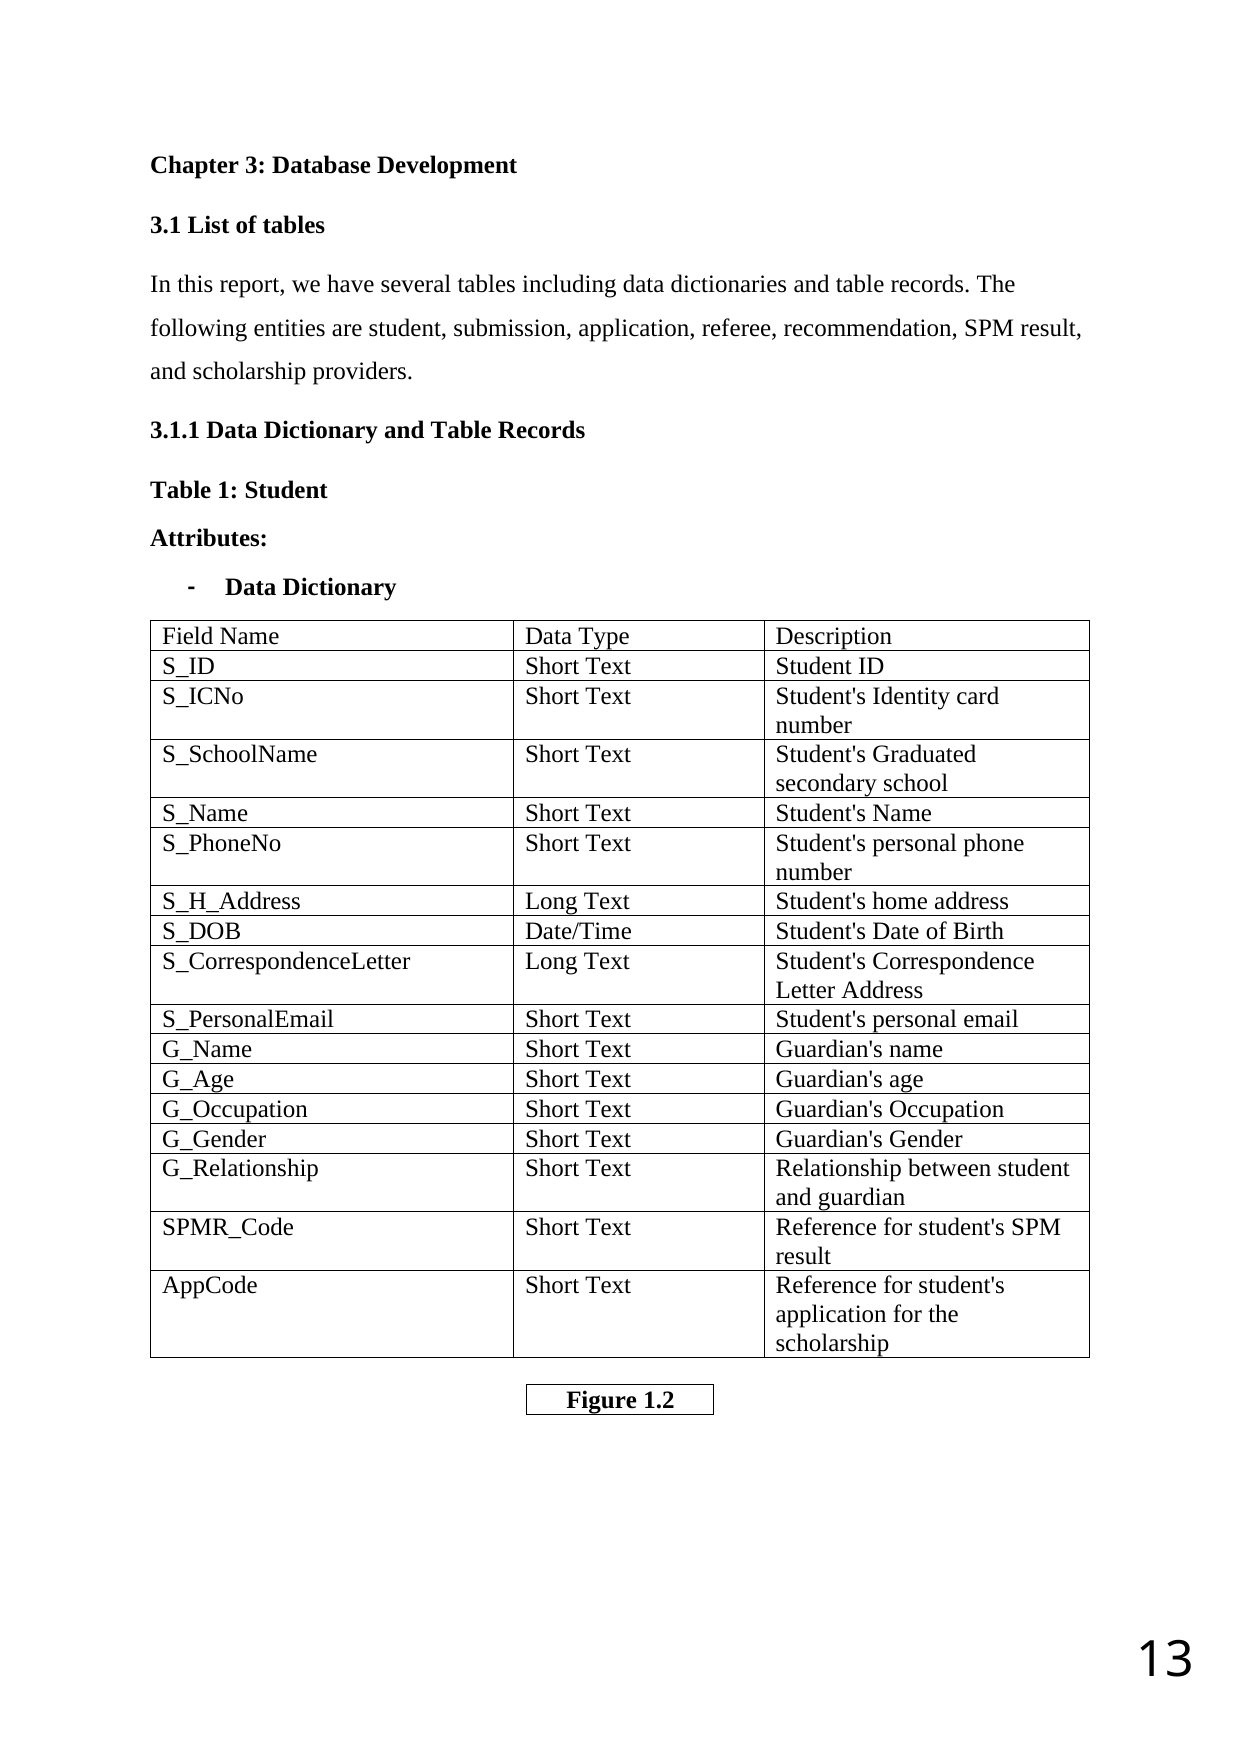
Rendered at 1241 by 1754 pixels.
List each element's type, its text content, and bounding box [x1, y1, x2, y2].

text In this report, we have several tables including data dictionaries and table records. The following entities are student, submission, application, referee, recommendation, SPM result, and scholarship providers. [150, 269, 1090, 384]
table_cell G_Relationship [151, 1154, 513, 1211]
table_cell Student's personal phone number [765, 828, 1089, 885]
table_cell S_H_Address [151, 886, 513, 915]
table_cell Long Text [514, 946, 764, 1003]
table_cell Student's Identity card number [765, 681, 1089, 738]
table_cell Student's personal email [765, 1005, 1089, 1033]
table_cell S_Name [151, 798, 513, 827]
text Attributes: [150, 523, 1090, 552]
table_header Figure 1.2 [527, 1385, 713, 1414]
table_cell Short Text [514, 1094, 764, 1123]
table_header Data Type [514, 621, 764, 650]
table_cell Guardian's age [765, 1064, 1089, 1093]
table_cell Reference for student's SPM result [765, 1212, 1089, 1269]
table_cell Reference for student's application for the scholarship [765, 1271, 1089, 1357]
table_cell S_DOB [151, 916, 513, 945]
table_cell S_SchoolName [151, 740, 513, 797]
table_cell AppCode [151, 1271, 513, 1357]
table_cell S_PhoneNo [151, 828, 513, 885]
table_cell S_CorrespondenceLetter [151, 946, 513, 1003]
table_cell Short Text [514, 681, 764, 738]
table_cell G_Name [151, 1034, 513, 1063]
table_cell S_PersonalEmail [151, 1005, 513, 1033]
table_cell Relationship between student and guardian [765, 1154, 1089, 1211]
table_cell Short Text [514, 1064, 764, 1093]
table_cell Student's home address [765, 886, 1089, 915]
table_cell Long Text [514, 886, 764, 915]
table_cell Guardian's Gender [765, 1124, 1089, 1152]
table_cell Short Text [514, 1271, 764, 1357]
text Table 1: Student [150, 475, 1090, 504]
table_cell Student's Correspondence Letter Address [765, 946, 1089, 1003]
text Chapter 3: Database Development [150, 150, 1090, 179]
table_cell Short Text [514, 828, 764, 885]
table_cell Short Text [514, 1124, 764, 1152]
table_cell Student's Date of Birth [765, 916, 1089, 945]
table_cell Short Text [514, 1212, 764, 1269]
table_cell Short Text [514, 740, 764, 797]
text 3.1 List of tables [150, 210, 1090, 238]
table_cell Guardian's Occupation [765, 1094, 1089, 1123]
table_cell Student's Graduated secondary school [765, 740, 1089, 797]
table_cell Short Text [514, 798, 764, 827]
table_cell Short Text [514, 1034, 764, 1063]
table_header Description [765, 621, 1089, 650]
table_cell Student's Name [765, 798, 1089, 827]
table_cell Student ID [765, 651, 1089, 680]
table_cell Guardian's name [765, 1034, 1089, 1063]
table_cell S_ID [151, 651, 513, 680]
text 3.1.1 Data Dictionary and Table Records [150, 416, 1090, 444]
table_cell Short Text [514, 1154, 764, 1211]
table_cell G_Gender [151, 1124, 513, 1152]
table_cell Short Text [514, 651, 764, 680]
table_header Field Name [151, 621, 513, 650]
table_cell G_Age [151, 1064, 513, 1093]
table_cell SPMR_Code [151, 1212, 513, 1269]
table_cell Short Text [514, 1005, 764, 1033]
table_cell Date/Time [514, 916, 764, 945]
table_cell S_ICNo [151, 681, 513, 738]
table_cell G_Occupation [151, 1094, 513, 1123]
list Data Dictionary [187, 571, 1090, 601]
